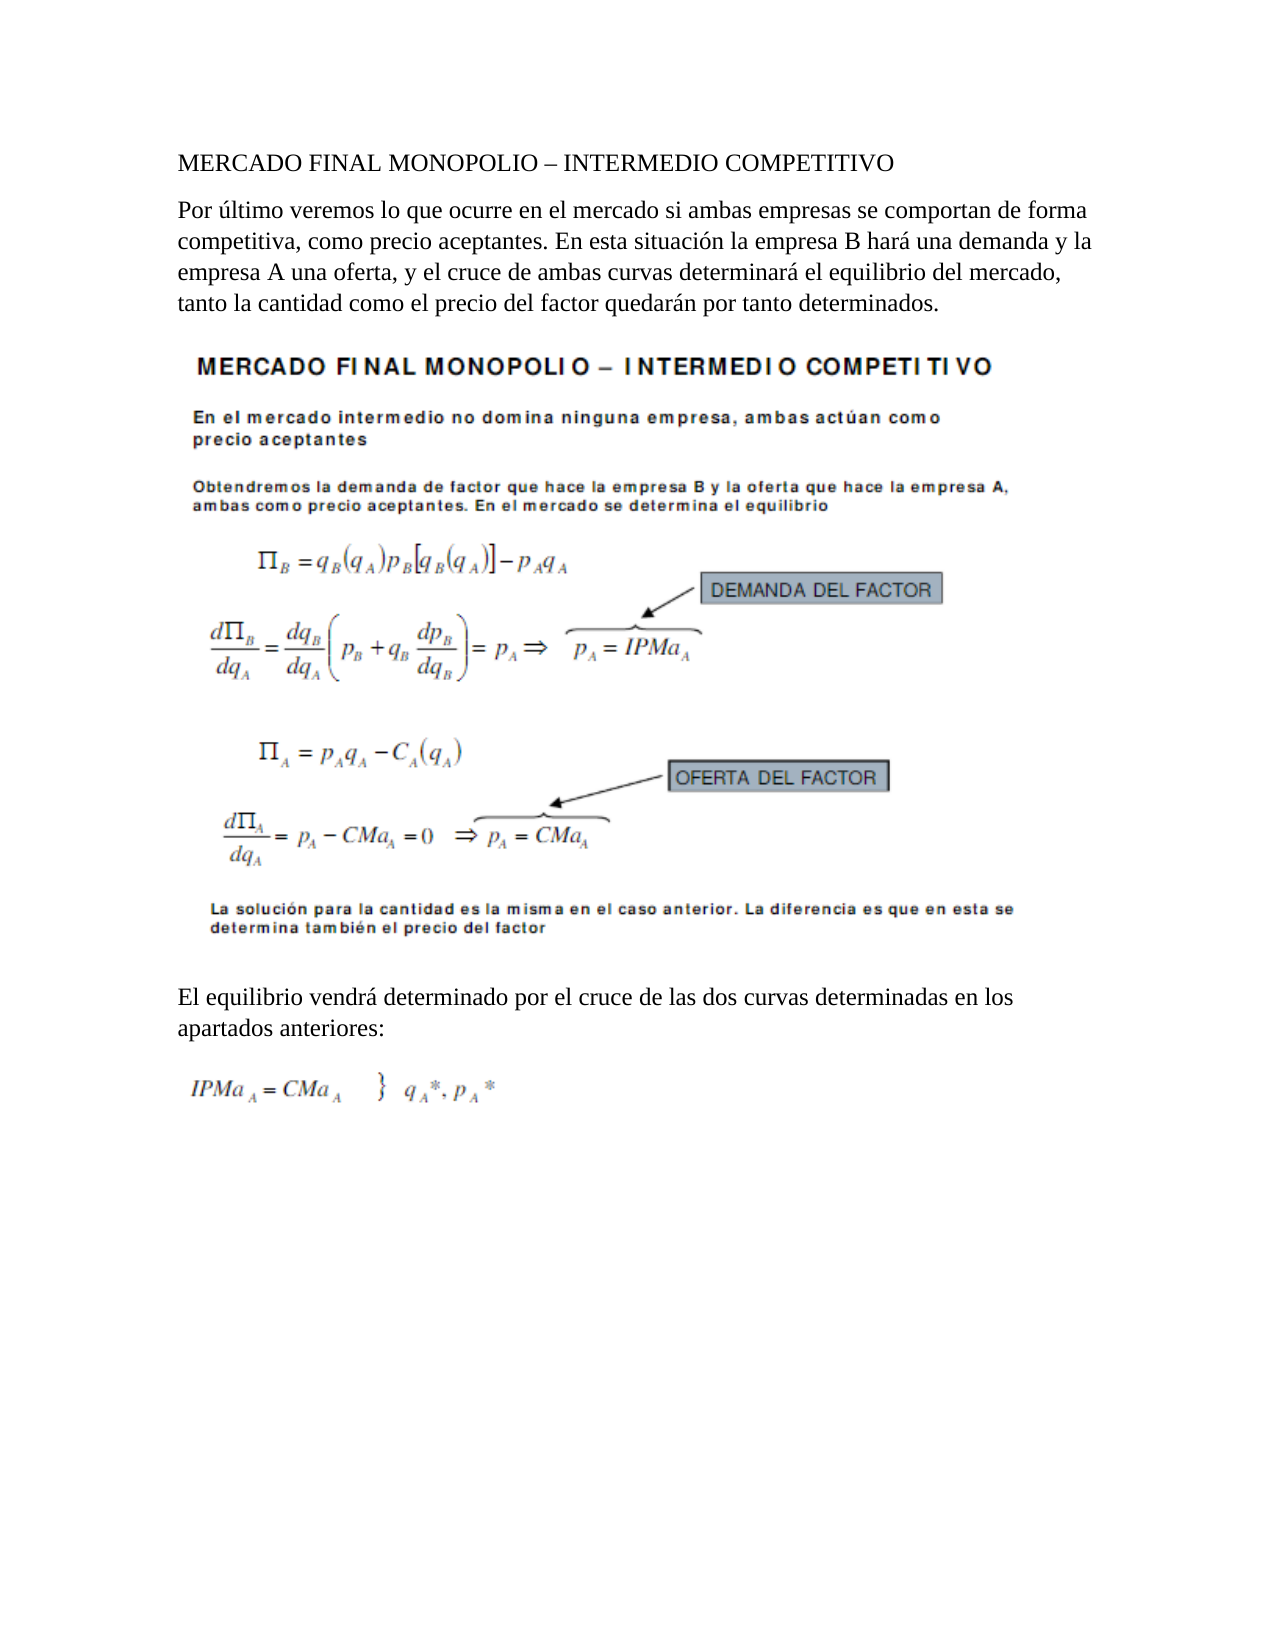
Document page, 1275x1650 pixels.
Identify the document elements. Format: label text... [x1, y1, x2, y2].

text Por último veremos lo que ocurre en el mercado si ambas empresas se comportan de forma competitiva, como precio aceptantes. En esta situación la empresa B hará una demanda y la empresa A una oferta, y el cruce de ambas curvas determinará el equilibrio del mercado, tanto la cantidad como el precio del factor quedarán por tanto determinados. [177, 195, 1098, 317]
text El equilibrio vendrá determinado por el cruce de las dos curvas determinadas en los apartados anteriores: [177, 982, 1098, 1041]
text MERCADO FINAL MONOPOLIO – INTERMEDIO COMPETITIVO [177, 148, 1098, 176]
picture [177, 336, 1062, 963]
picture [177, 1060, 515, 1136]
